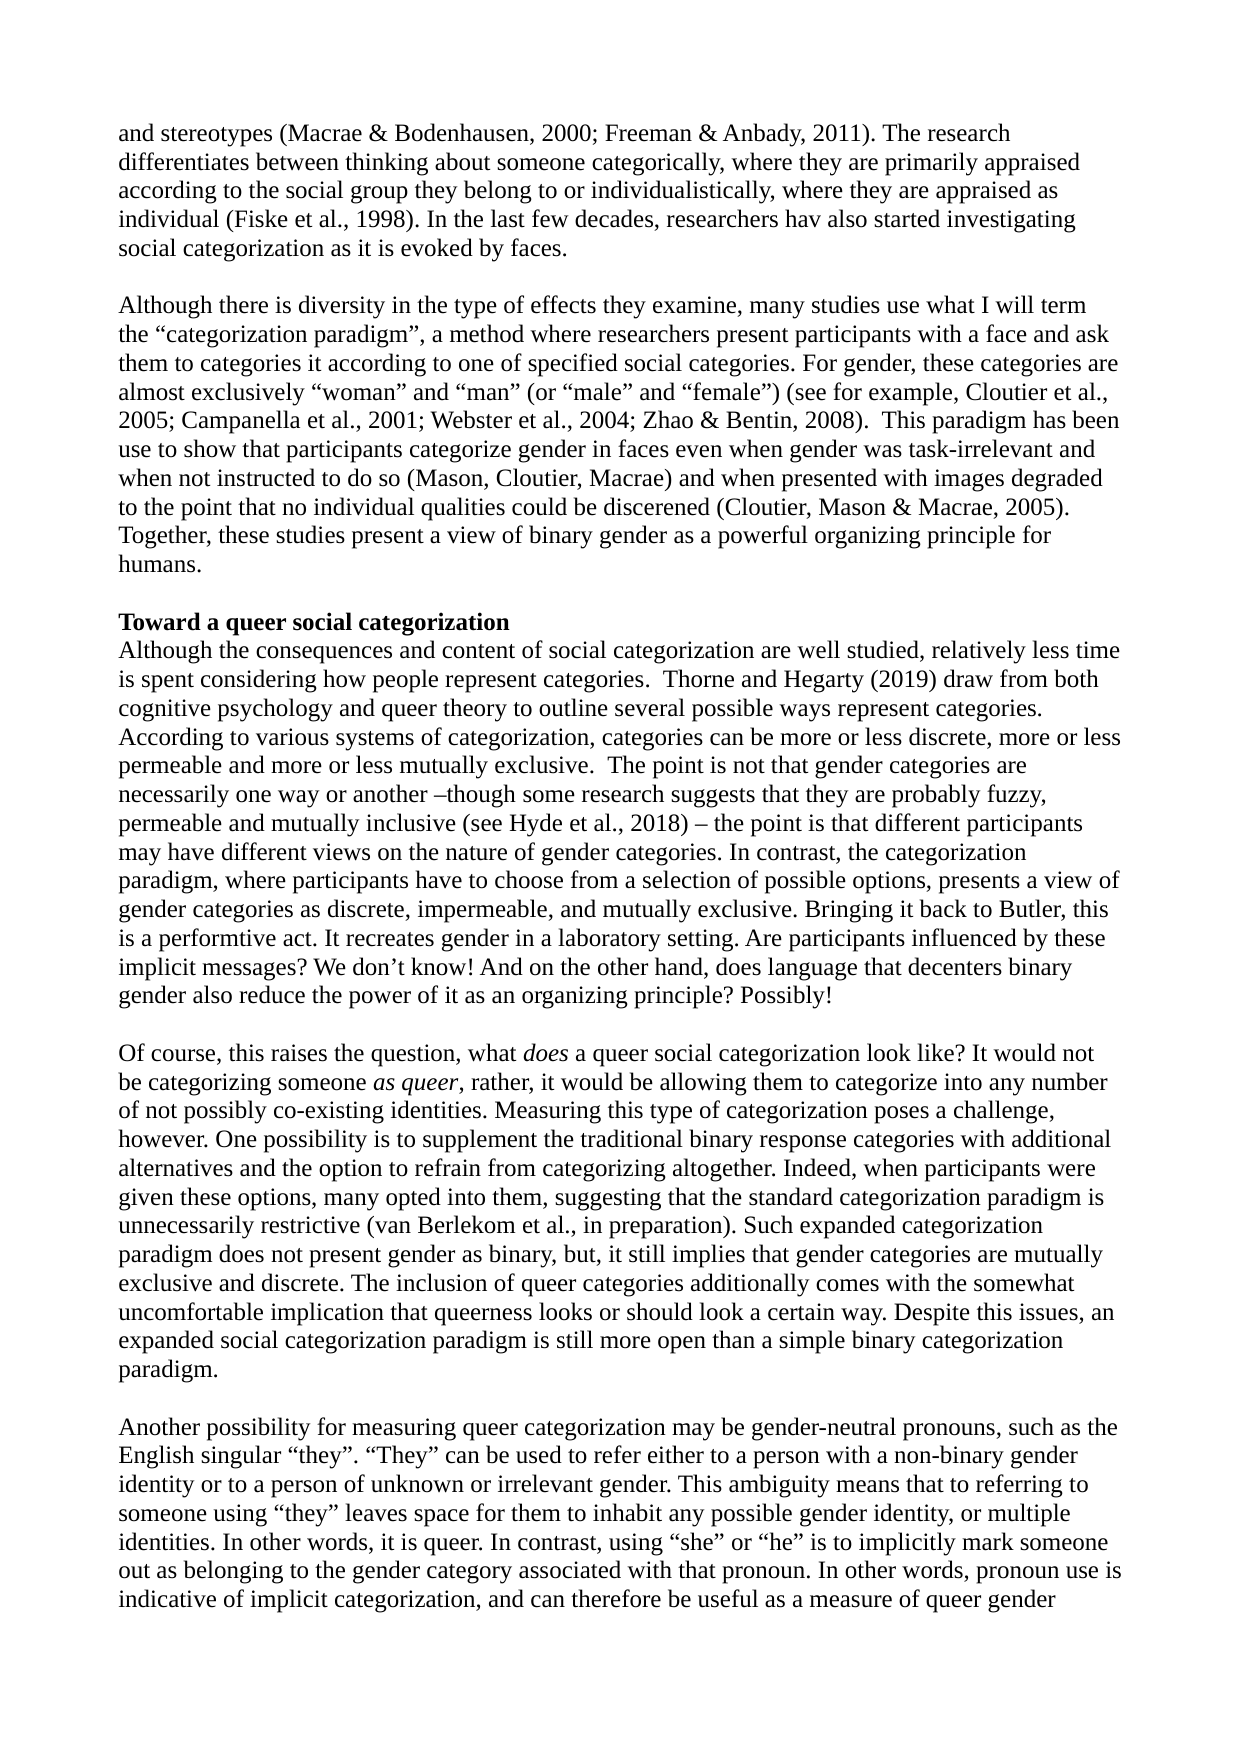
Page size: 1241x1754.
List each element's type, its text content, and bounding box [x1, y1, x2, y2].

text Toward a queer social categorization [118, 607, 1122, 636]
text Although there is diversity in the type of effects they examine, many studies use what I will term the “categorization paradigm”, a method where researchers present participants with a face and ask them to categories it according to one of specified social categories. For gender, these categories are almost exclusively “woman” and “man” (or “male” and “female”) (see for example, Cloutier et al., 2005; Campanella et al., 2001; Webster et al., 2004; Zhao & Bentin, 2008). This paradigm has been use to show that participants categorize gender in faces even when gender was task-irrelevant and when not instructed to do so (Mason, Cloutier, Macrae) and when presented with images degraded to the point that no individual qualities could be discerened (Cloutier, Mason & Macrae, 2005). Together, these studies present a view of binary gender as a powerful organizing principle for humans. [118, 291, 1122, 578]
text Of course, this raises the question, what does a queer social categorization look like? It would not be categorizing someone as queer, rather, it would be allowing them to categorize into any number of not possibly co-existing identities. Measuring this type of categorization poses a challenge, however. One possibility is to supplement the traditional binary response categories with additional alternatives and the option to refrain from categorizing altogether. Indeed, when participants were given these options, many opted into them, suggesting that the standard categorization paradigm is unnecessarily restrictive (van Berlekom et al., in preparation). Such expanded categorization paradigm does not present gender as binary, but, it still implies that gender categories are mutually exclusive and discrete. The inclusion of queer categories additionally comes with the somewhat uncomfortable implication that queerness looks or should look a certain way. Despite this issues, an expanded social categorization paradigm is still more open than a simple binary categorization paradigm. [118, 1038, 1122, 1383]
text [118, 118, 1122, 262]
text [118, 1412, 1122, 1613]
text Although the consequences and content of social categorization are well studied, relatively less time is spent considering how people represent categories. Thorne and Hegarty (2019) draw from both cognitive psychology and queer theory to outline several possible ways represent categories. According to various systems of categorization, categories can be more or less discrete, more or less permeable and more or less mutually exclusive. The point is not that gender categories are necessarily one way or another –though some research suggests that they are probably fuzzy, permeable and mutually inclusive (see Hyde et al., 2018) – the point is that different participants may have different views on the nature of gender categories. In contrast, the categorization paradigm, where participants have to choose from a selection of possible options, presents a view of gender categories as discrete, impermeable, and mutually exclusive. Bringing it back to Butler, this is a performtive act. It recreates gender in a laboratory setting. Are participants influenced by these implicit messages? We don’t know! And on the other hand, does language that decenters binary gender also reduce the power of it as an organizing principle? Possibly! [118, 636, 1122, 1009]
